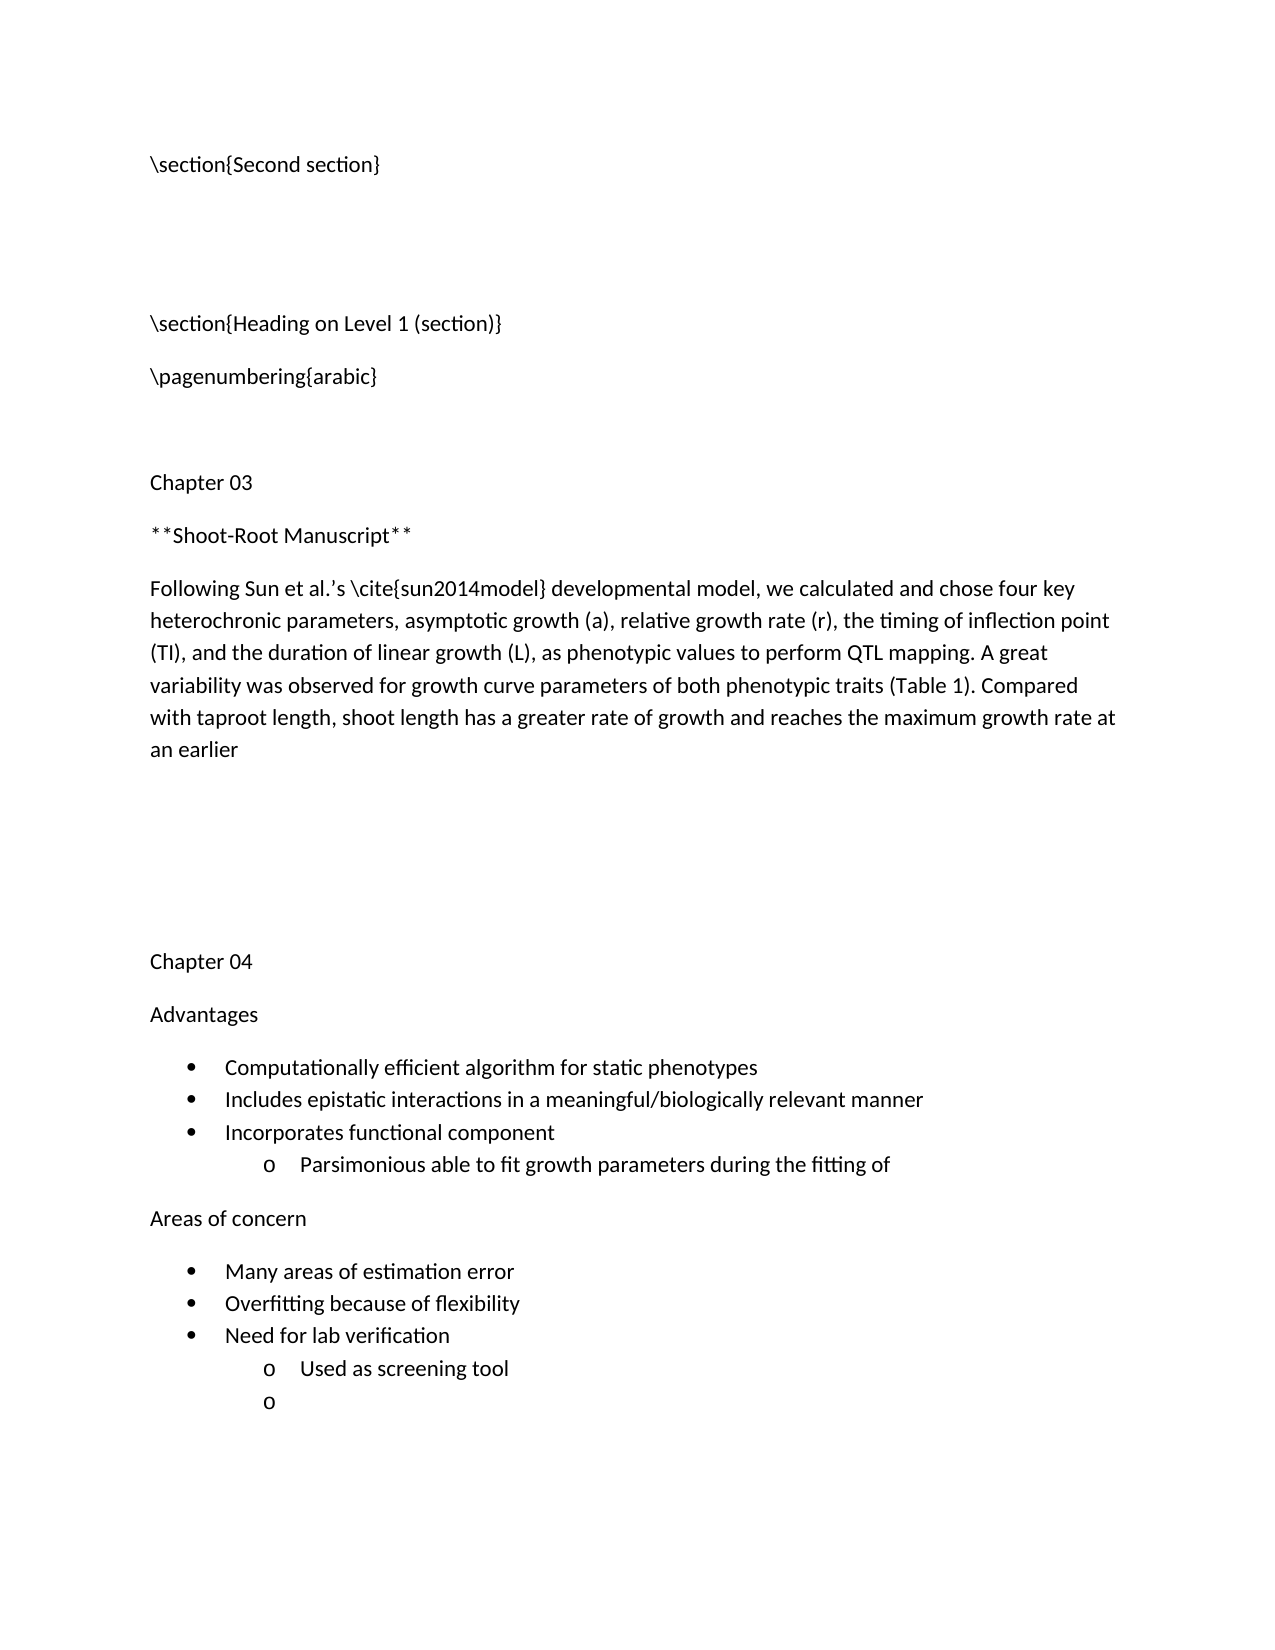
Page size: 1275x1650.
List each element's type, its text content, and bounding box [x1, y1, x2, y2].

text Chapter 04 [150, 947, 1125, 975]
list Used as screening tool [262, 1354, 1125, 1383]
text \section{Second section} [150, 150, 1125, 178]
text Advantages [150, 1000, 1125, 1028]
list Includes epistatic interactions in a meaningful/biologically relevant manner [187, 1085, 1125, 1113]
text Chapter 03 [150, 468, 1125, 496]
list Many areas of estimation error [187, 1257, 1125, 1285]
list Need for lab verification [187, 1322, 1125, 1349]
list Computationally efficient algorithm for static phenotypes [187, 1053, 1125, 1081]
text **Shoot-Root Manuscript** [150, 521, 1125, 549]
text Areas of concern [150, 1204, 1125, 1232]
text \section{Heading on Level 1 (section)} [150, 309, 1125, 337]
text Following Sun et al.’s \cite{sun2014model} developmental model, we calculated and chose four key heterochronic parameters, asymptotic growth (a), relative growth rate (r), the timing of inflection point (TI), and the duration of linear growth (L), as phenotypic values to perform QTL mapping. A great variability was observed for growth curve parameters of both phenotypic traits (Table 1). Compared with taproot length, shoot length has a greater rate of growth and reaches the maximum growth rate at an earlier [150, 574, 1125, 763]
text \pagenumbering{arabic} [150, 362, 1125, 390]
list Overfitting because of flexibility [187, 1289, 1125, 1317]
list Incorporates functional component [187, 1118, 1125, 1146]
list Parsimonious able to fit growth parameters during the fitting of [262, 1150, 1125, 1179]
